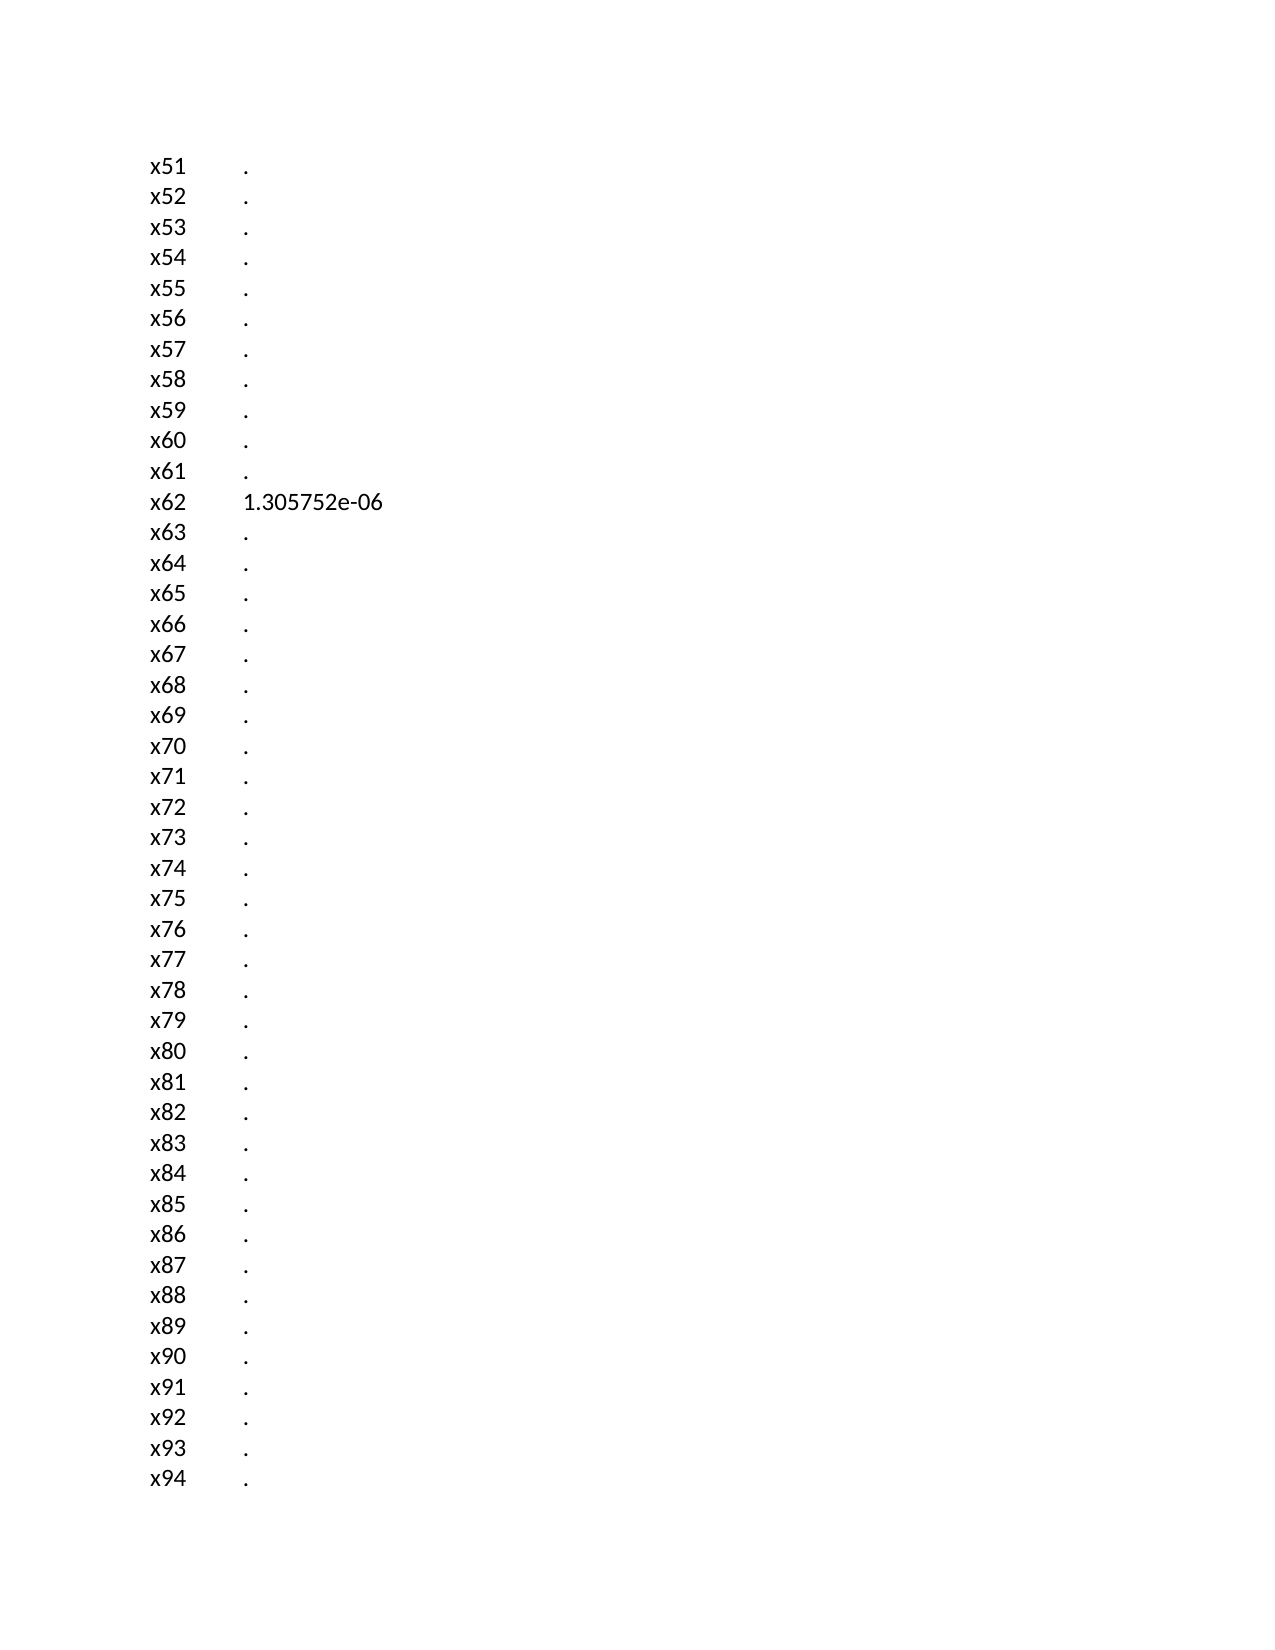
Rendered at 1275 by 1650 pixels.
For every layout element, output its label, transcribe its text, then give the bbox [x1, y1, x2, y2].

text x51 . [150, 150, 1125, 181]
text x66 . [150, 608, 1125, 638]
text x79 . [150, 1004, 1125, 1035]
text x70 . [150, 730, 1125, 760]
text x83 . [150, 1127, 1125, 1157]
text x55 . [150, 272, 1125, 303]
text x61 . [150, 455, 1125, 486]
text x69 . [150, 699, 1125, 730]
text x59 . [150, 394, 1125, 425]
text x88 . [150, 1279, 1125, 1310]
text x93 . [150, 1432, 1125, 1462]
text x78 . [150, 974, 1125, 1004]
text x80 . [150, 1035, 1125, 1066]
text x85 . [150, 1188, 1125, 1218]
text x71 . [150, 760, 1125, 791]
text x68 . [150, 669, 1125, 699]
text x52 . [150, 181, 1125, 211]
text x60 . [150, 425, 1125, 455]
text x62 1.305752e-06 [150, 486, 1125, 516]
text x54 . [150, 242, 1125, 272]
text x53 . [150, 211, 1125, 242]
text x73 . [150, 821, 1125, 852]
text x86 . [150, 1218, 1125, 1249]
text x63 . [150, 516, 1125, 547]
text x72 . [150, 791, 1125, 821]
text x87 . [150, 1249, 1125, 1279]
text x76 . [150, 913, 1125, 943]
text x90 . [150, 1340, 1125, 1371]
text x58 . [150, 364, 1125, 394]
text x74 . [150, 852, 1125, 882]
text x65 . [150, 577, 1125, 608]
text x91 . [150, 1371, 1125, 1401]
text x75 . [150, 882, 1125, 913]
text x67 . [150, 638, 1125, 669]
text x64 . [150, 547, 1125, 577]
text x82 . [150, 1096, 1125, 1127]
text x94 . [150, 1462, 1125, 1493]
text x81 . [150, 1066, 1125, 1096]
text x77 . [150, 943, 1125, 974]
text x84 . [150, 1157, 1125, 1188]
text x89 . [150, 1310, 1125, 1340]
text x57 . [150, 333, 1125, 364]
text x92 . [150, 1401, 1125, 1432]
text x56 . [150, 303, 1125, 333]
